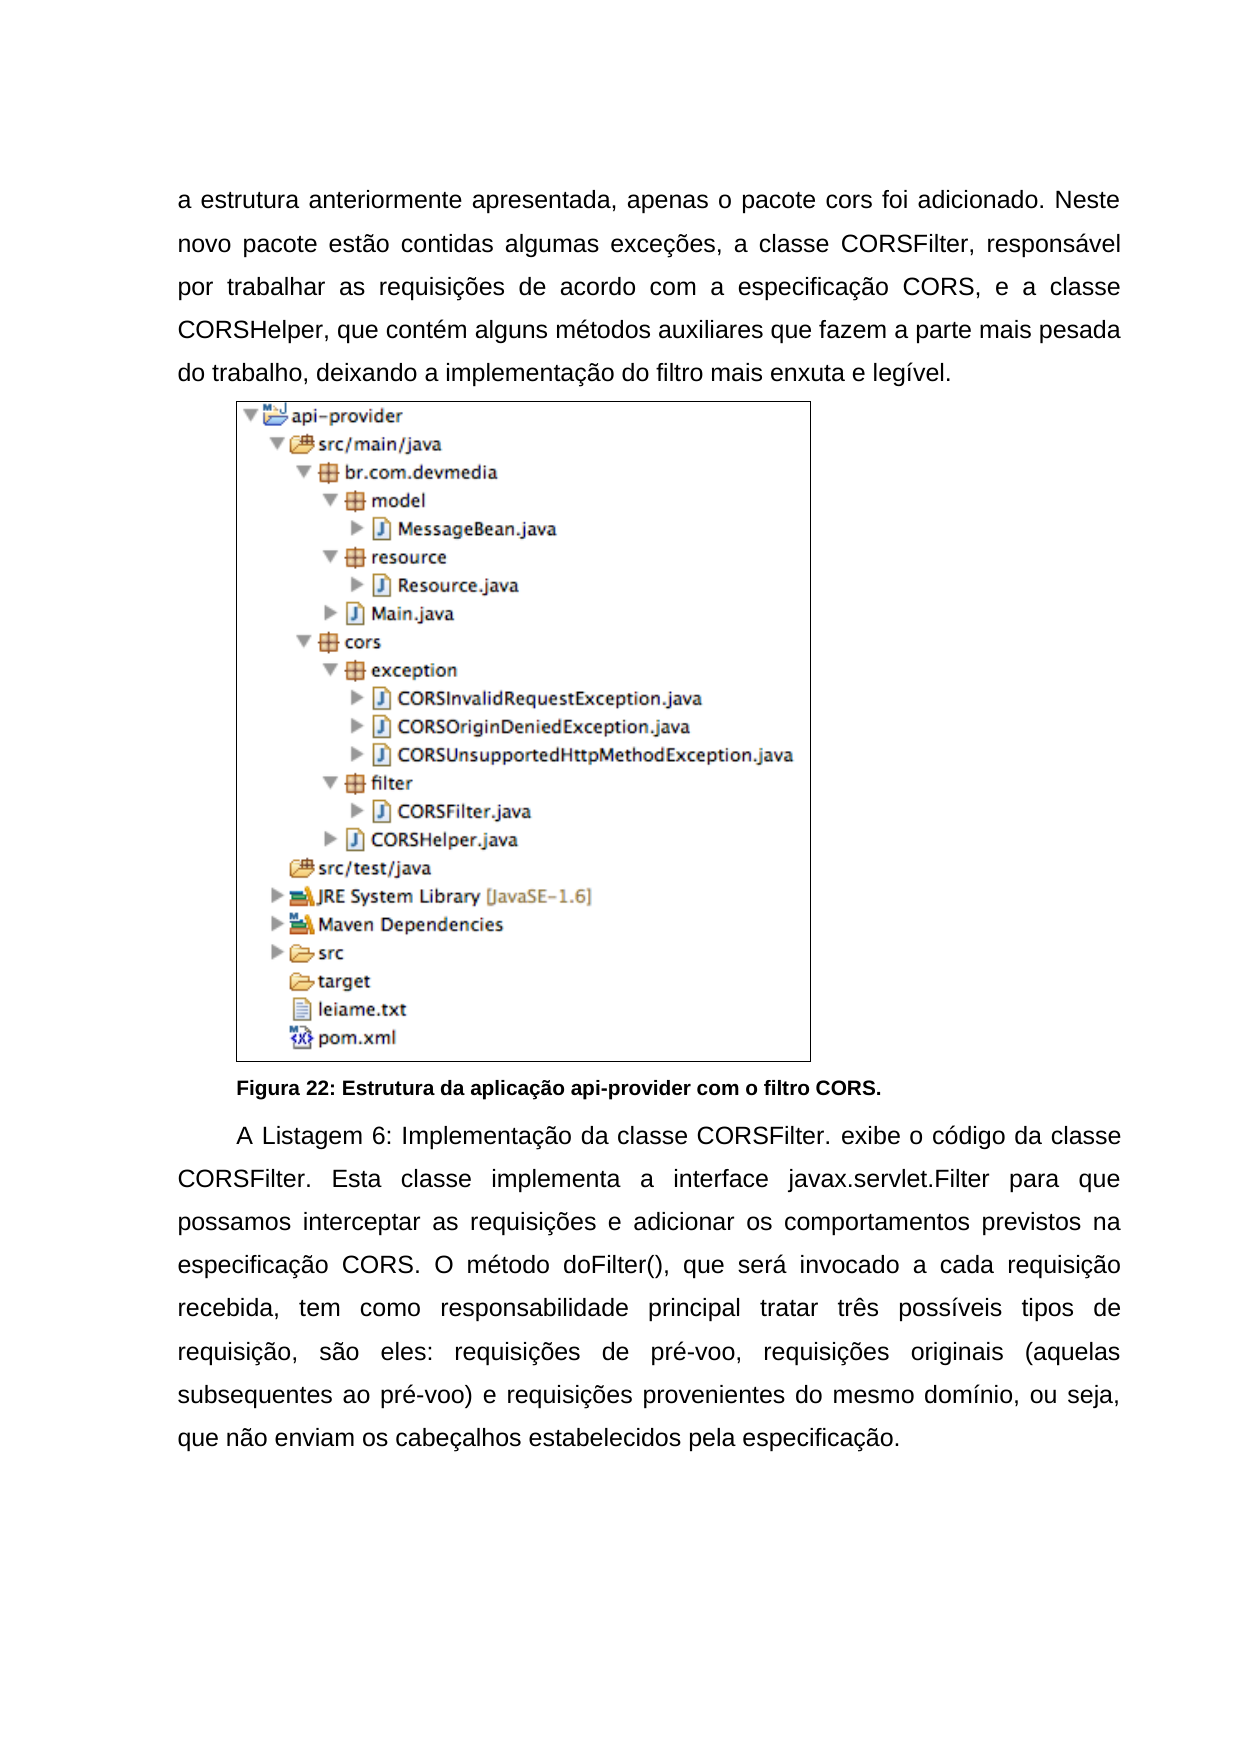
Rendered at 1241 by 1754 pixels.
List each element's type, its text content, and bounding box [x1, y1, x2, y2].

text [177, 185, 1122, 387]
text Figura 22: Estrutura da aplicação api-provider com o filtro CORS. [177, 1076, 1122, 1100]
text A Listagem 6 exibe o código da classe CORSFilter. Esta classe implementa a interface javax.servlet.Filter para que possamos interceptar as requisições e adicionar os comportamentos previstos na especificação CORS. O método doFilter(), que será invocado a cada requisição recebida, tem como responsabilidade principal tratar três possíveis tipos de requisição, são eles: requisições de pré-voo, requisições originais (aquelas subsequentes ao pré-voo) e requisições provenientes do mesmo domínio, ou seja, que não enviam os cabeçalhos estabelecidos pela especificação. [177, 1121, 1122, 1451]
picture [237, 402, 810, 1061]
